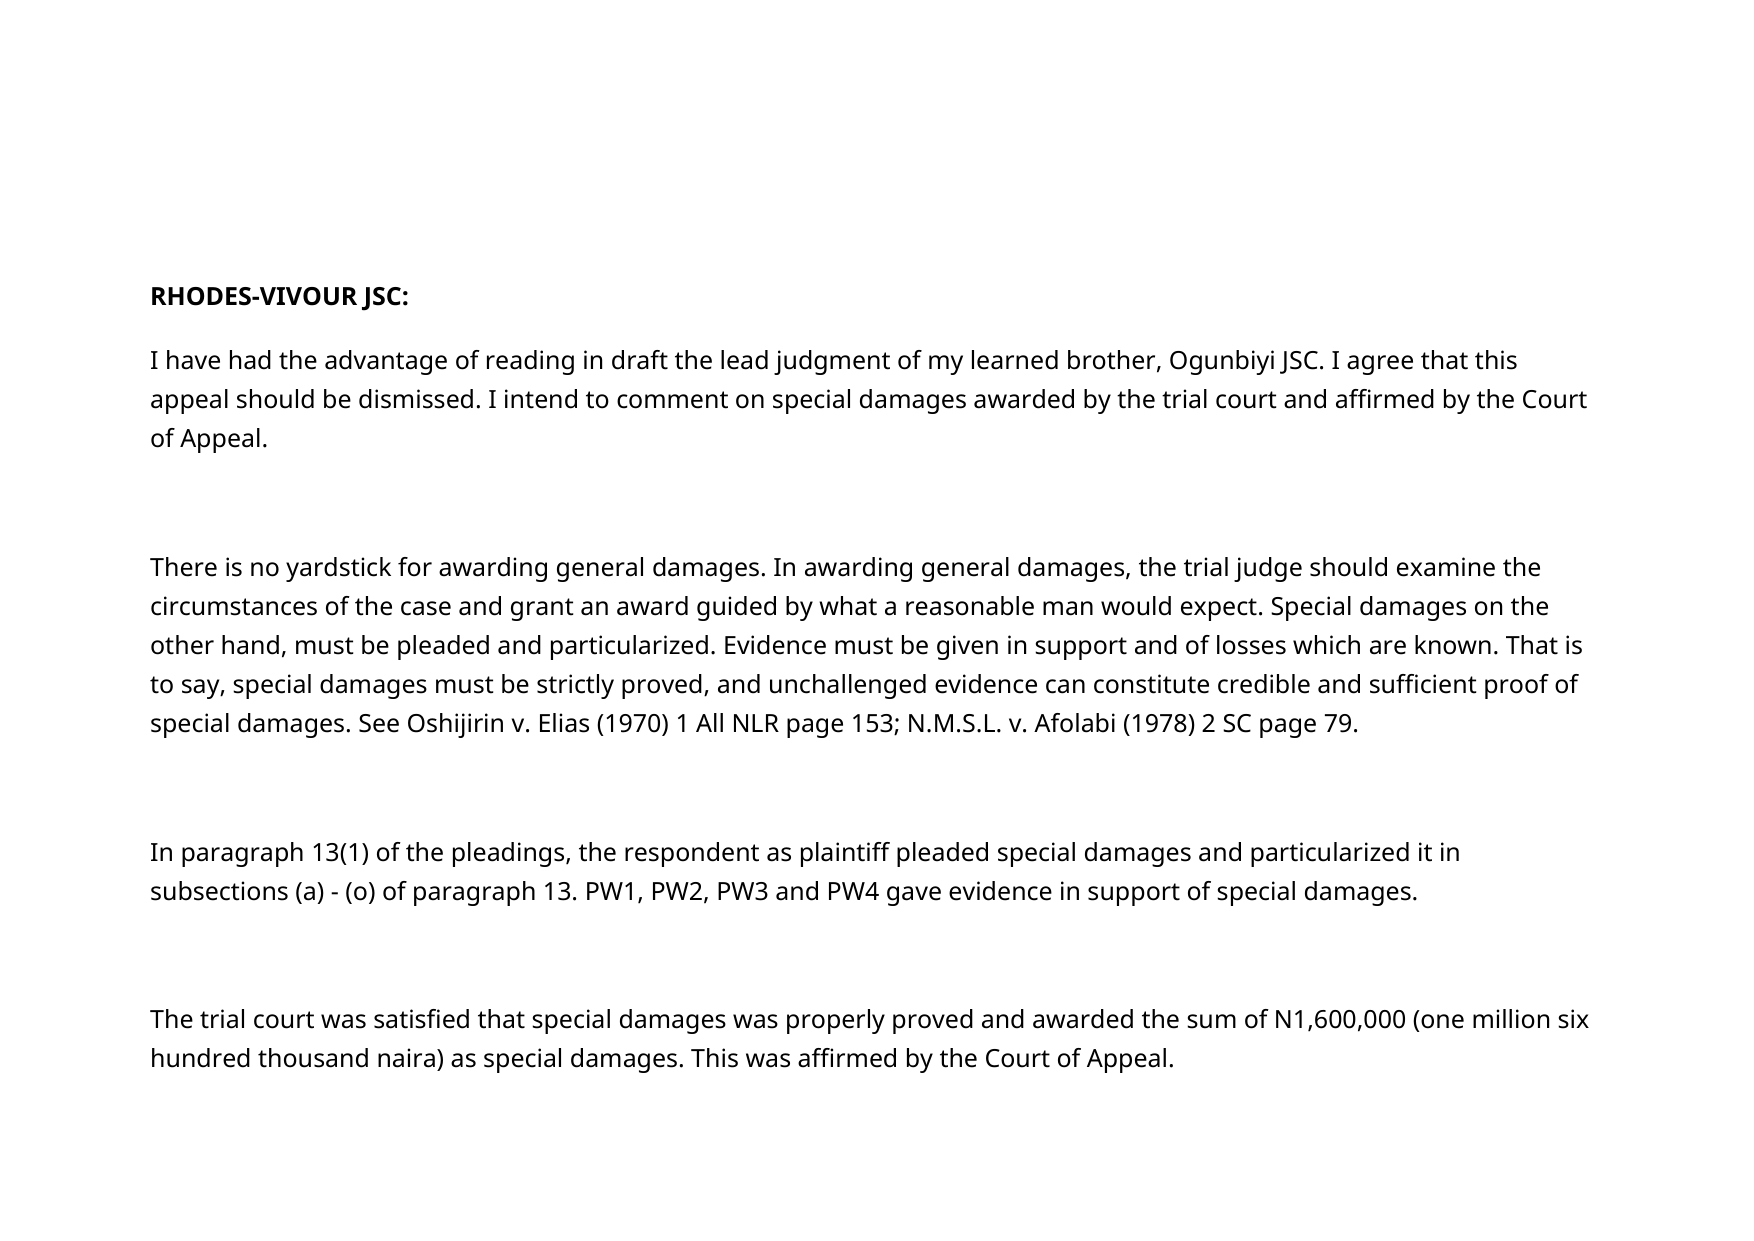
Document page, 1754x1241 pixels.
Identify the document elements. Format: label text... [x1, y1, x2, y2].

text I have had the advantage of reading in draft the lead judgment of my learned brother, Ogunbiyi JSC. I agree that this appeal should be dismissed. I intend to comment on special damages awarded by the trial court and affirmed by the Court of Appeal. [150, 342, 1604, 455]
text RHODES-VIVOUR JSC: [150, 278, 1604, 312]
text In paragraph 13(1) of the pleadings, the respondent as plaintiff pleaded special damages and particularized it in subsections (a) - (o) of paragraph 13. PW1, PW2, PW3 and PW4 gave evidence in support of special damages. [150, 834, 1604, 907]
text There is no yardstick for awarding general damages. In awarding general damages, the trial judge should examine the circumstances of the case and grant an award guided by what a reasonable man would expect. Special damages on the other hand, must be pleaded and particularized. Evidence must be given in support and of losses which are known. That is to say, special damages must be strictly proved, and unchallenged evidence can constitute credible and sufficient proof of special damages. See Oshijirin v. Elias (1970) 1 All NLR page 153; N.M.S.L. v. Afolabi (1978) 2 SC page 79. [150, 549, 1604, 740]
text The trial court was satisfied that special damages was properly proved and awarded the sum of N1,600,000 (one million six hundred thousand naira) as special damages. This was affirmed by the Court of Appeal. [150, 1002, 1604, 1075]
